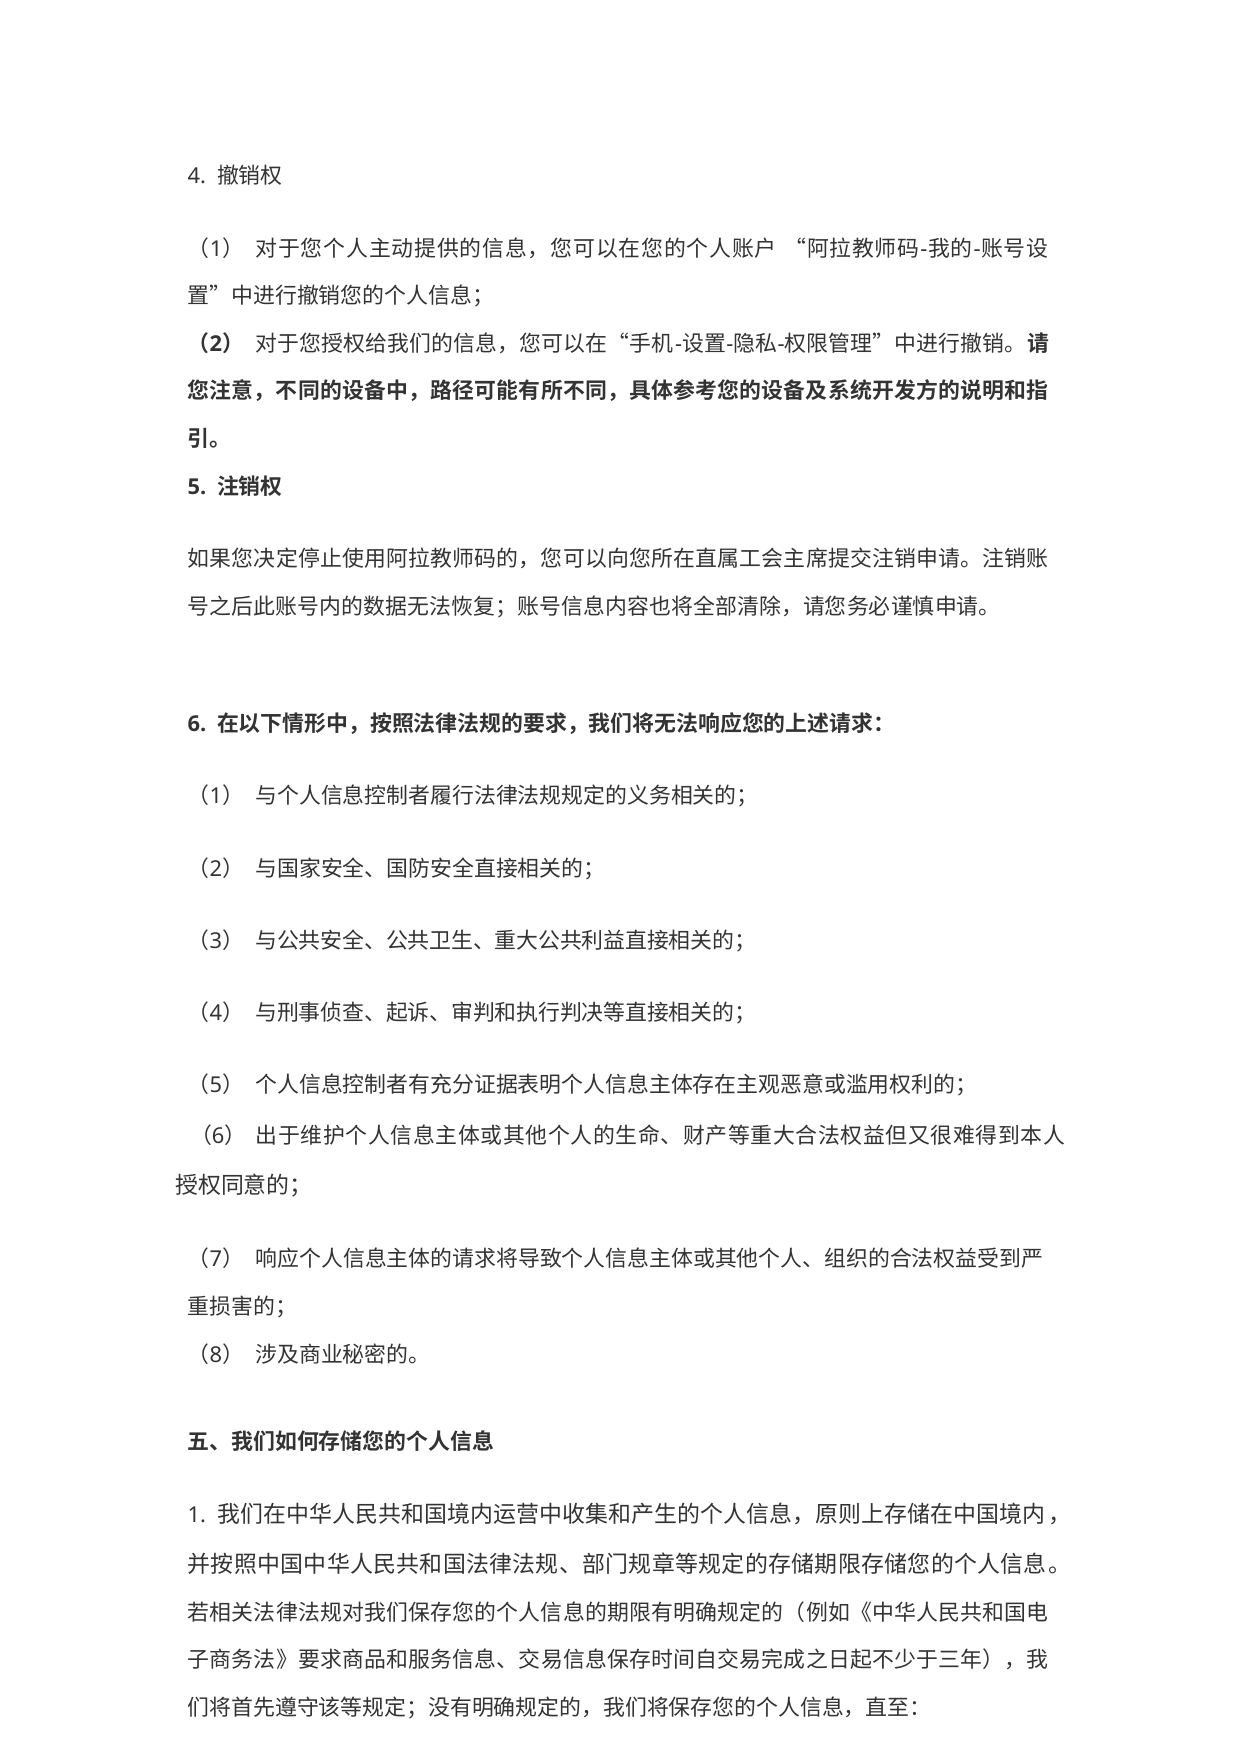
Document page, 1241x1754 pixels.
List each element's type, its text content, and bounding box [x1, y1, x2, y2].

list 与国家安全、国防安全直接相关的； [187, 851, 1065, 882]
subtitle 五、我们如何存储您的个人信息 [187, 1424, 1065, 1456]
list 涉及商业秘密的。 [187, 1337, 1065, 1368]
list 响应个人信息主体的请求将导致个人信息主体或其他个人、组织的合法权益受到严重损害的； [187, 1241, 1043, 1321]
list 对于您个人主动提供的信息，您可以在您的个人账户 “阿拉教师码-我的-账号设置”中进行撤销您的个人信息； [187, 231, 1048, 310]
list 与公共安全、公共卫生、重大公共利益直接相关的； [187, 923, 1065, 955]
list 如果您决定停止使用阿拉教师码的，您可以向您所在直属工会主席提交注销申请。注销账号之后此账号内的数据无法恢复；账号信息内容也将全部清除，请您务必谨慎申请。 [187, 541, 1048, 620]
list 在以下情形中，按照法律法规的要求，我们将无法响应您的上述请求： [187, 706, 1065, 738]
subtitle 注销权 [187, 469, 1065, 501]
list 出于维护个人信息主体或其他个人的生命、财产等重大合法权益但又很难得到本人授权同意的； [175, 1117, 1065, 1200]
list 个人信息控制者有充分证据表明个人信息主体存在主观恶意或滥用权利的； [187, 1067, 1065, 1099]
list 我们在中华人民共和国境内运营中收集和产生的个人信息，原则上存储在中国境内，并按照中国中华人民共和国法律法规、部门规章等规定的存储期限存储您的个人信息。若相关法律法规对我们保存您的个人信息的期限有明确规定的（例如《中华人民共和国电子商务法》要求商品和服务信息、交易信息保存时间自交易完成之日起不少于三年），我们将首先遵守该等规定；没有明确规定的，我们将保存您的个人信息，直至： [187, 1496, 1049, 1722]
list 对于您授权给我们的信息，您可以在“手机-设置-隐私-权限管理”中进行撤销。请您注意，不同的设备中，路径可能有所不同，具体参考您的设备及系统开发方的说明和指引。 [187, 326, 1050, 453]
list 与个人信息控制者履行法律法规规定的义务相关的； [187, 778, 1065, 810]
list 撤销权 [187, 158, 1065, 190]
list 与刑事侦查、起诉、审判和执行判决等直接相关的； [187, 995, 1065, 1027]
